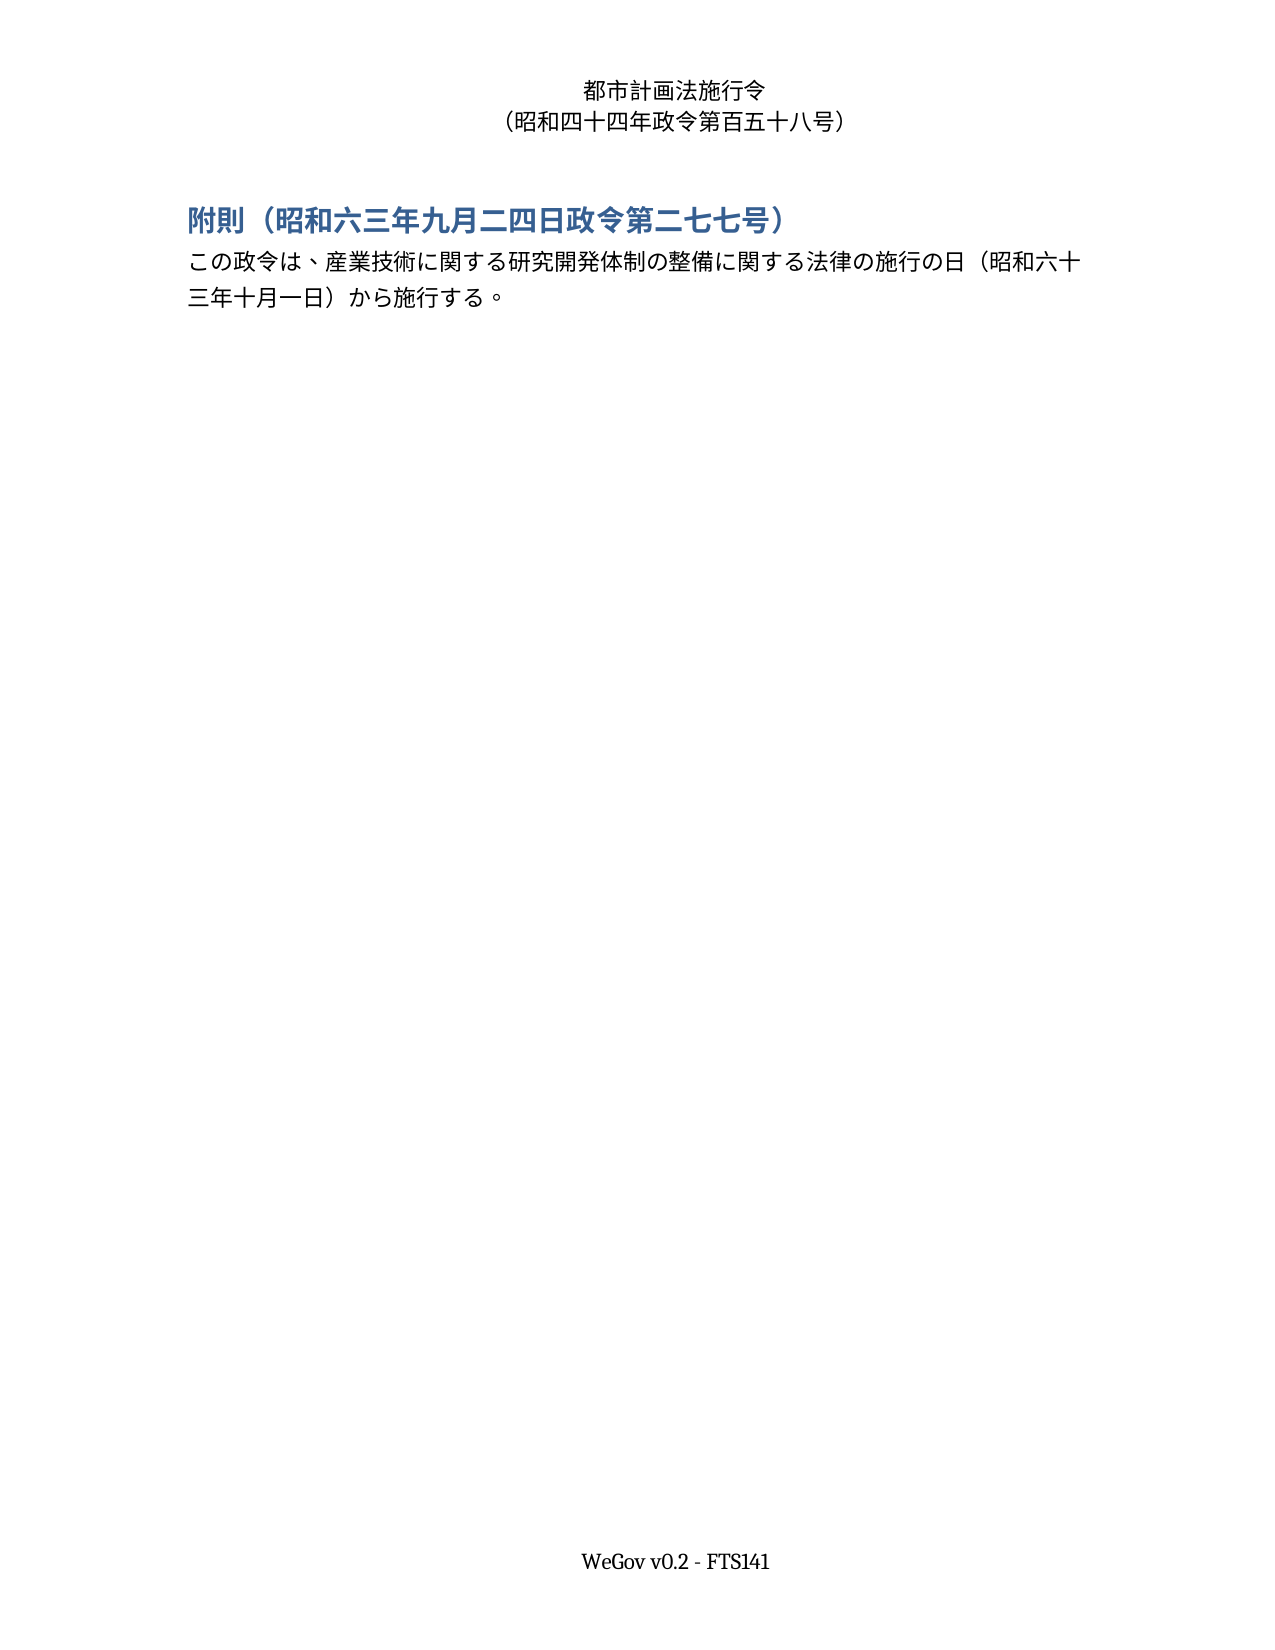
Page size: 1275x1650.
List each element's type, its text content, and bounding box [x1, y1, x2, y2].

text この政令は、産業技術に関する研究開発体制の整備に関する法律の施行の日（昭和六十三年十月一日）から施行する。 [187, 246, 1087, 313]
subtitle 附則（昭和六三年九月二四日政令第二七七号） [187, 200, 1087, 240]
